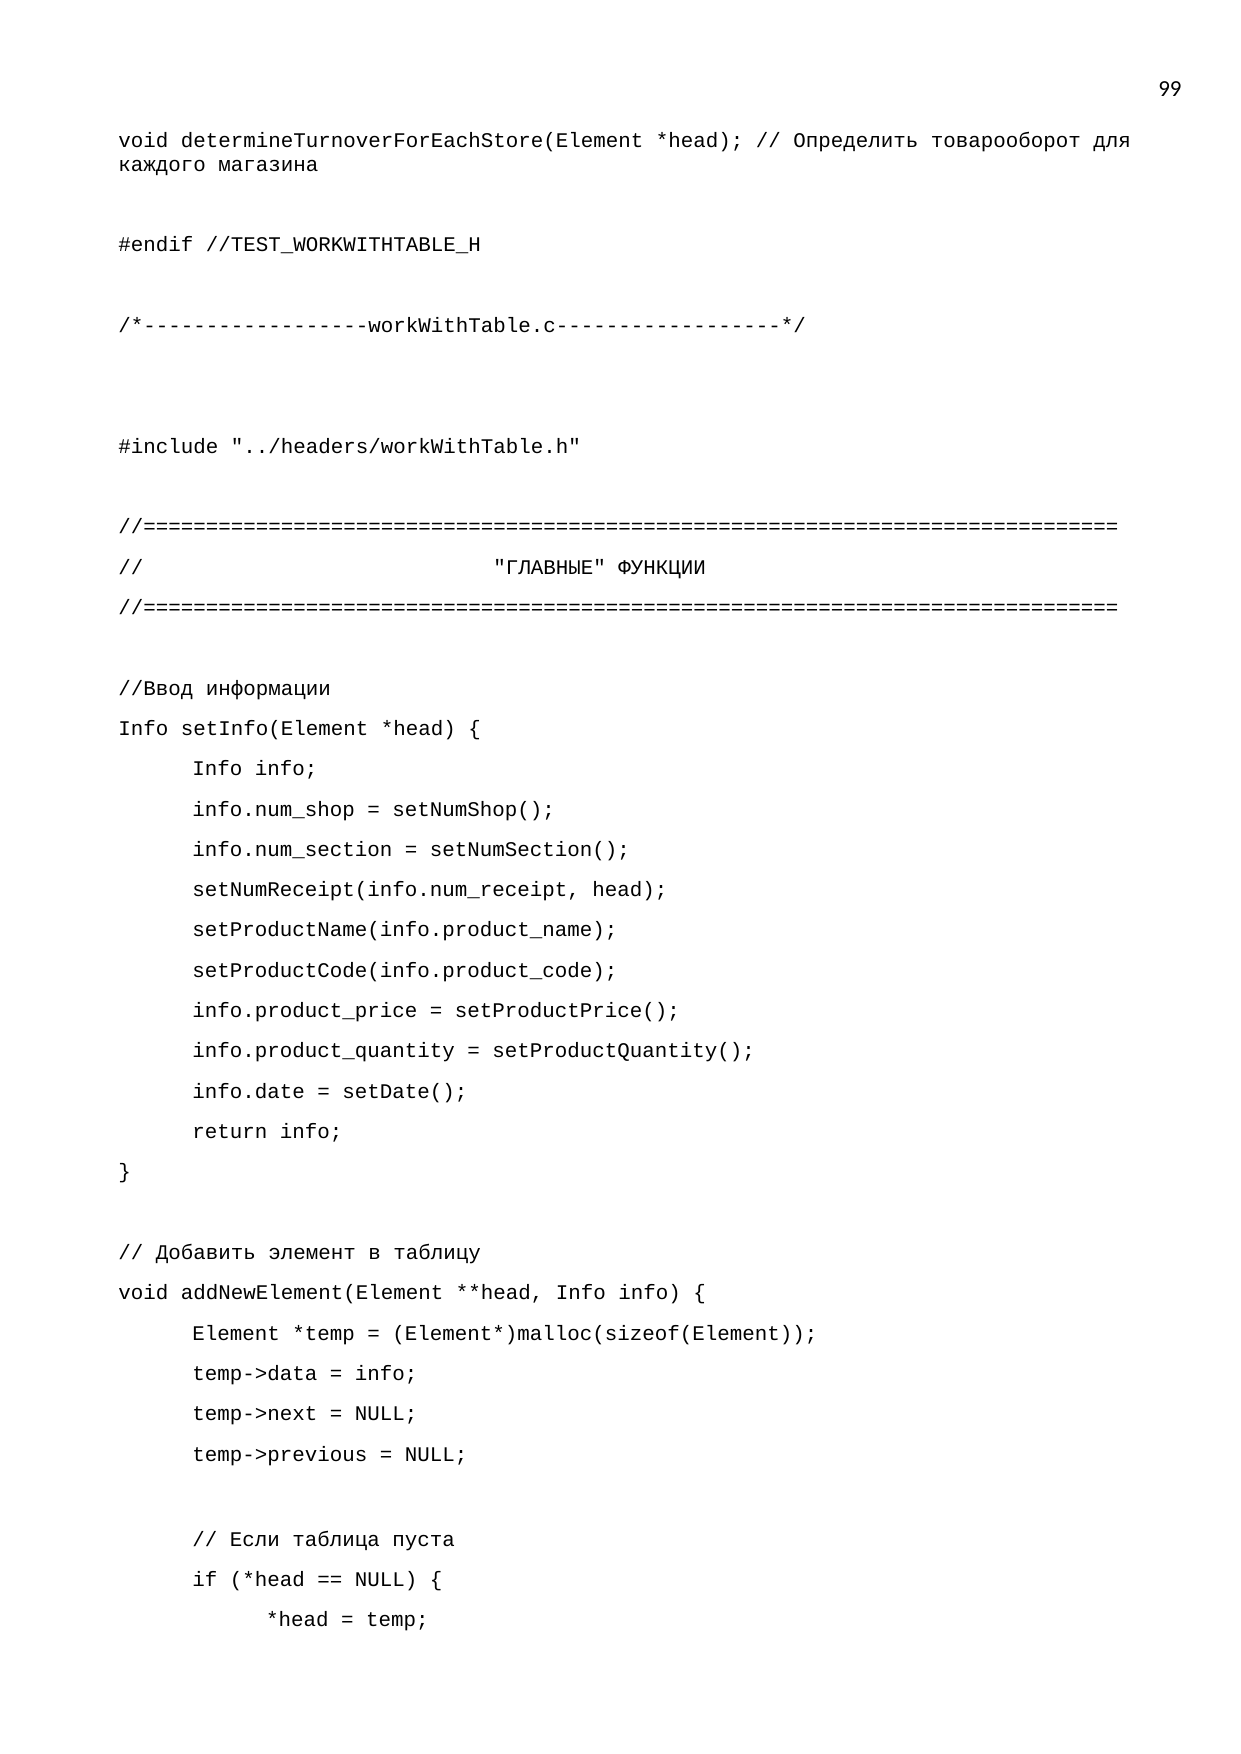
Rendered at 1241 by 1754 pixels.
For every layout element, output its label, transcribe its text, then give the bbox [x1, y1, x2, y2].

text Element *temp = (Element*)malloc(sizeof(Element)); [118, 1323, 1181, 1346]
text return info; [118, 1121, 1181, 1145]
text if (*head == NULL) { [118, 1569, 1181, 1592]
text setProductName(info.product_name); [118, 919, 1181, 943]
text // Добавить элемент в таблицу [118, 1242, 1181, 1266]
text // "ГЛАВНЫЕ" ФУНКЦИИ [118, 557, 1181, 580]
text #endif //TEST_WORKWITHTABLE_H [118, 234, 1181, 258]
text info.product_quantity = setProductQuantity(); [118, 1040, 1181, 1064]
text /*------------------workWithTable.c------------------*/ [118, 315, 1181, 338]
text void addNewElement(Element **head, Info info) { [118, 1282, 1181, 1306]
text #include "../headers/workWithTable.h" [118, 436, 1181, 459]
text temp->next = NULL; [118, 1403, 1181, 1427]
text } [118, 1161, 1181, 1185]
text temp->previous = NULL; [118, 1443, 1181, 1467]
text temp->data = info; [118, 1363, 1181, 1387]
text void determineTurnoverForEachStore(Element *head); // Определить товарооборот для каждого магазина [118, 130, 1181, 177]
text setNumReceipt(info.num_receipt, head); [118, 879, 1181, 903]
text //============================================================================== [118, 597, 1181, 621]
text setProductCode(info.product_code); [118, 960, 1181, 983]
text //Ввод информации [118, 678, 1181, 701]
text info.num_section = setNumSection(); [118, 839, 1181, 862]
text Info info; [118, 758, 1181, 782]
text info.product_price = setProductPrice(); [118, 1000, 1181, 1024]
text // Если таблица пуста [118, 1528, 1181, 1552]
text *head = temp; [118, 1609, 1181, 1633]
text Info setInfo(Element *head) { [118, 718, 1181, 742]
text info.date = setDate(); [118, 1081, 1181, 1104]
text //============================================================================== [118, 516, 1181, 540]
text info.num_shop = setNumShop(); [118, 798, 1181, 822]
